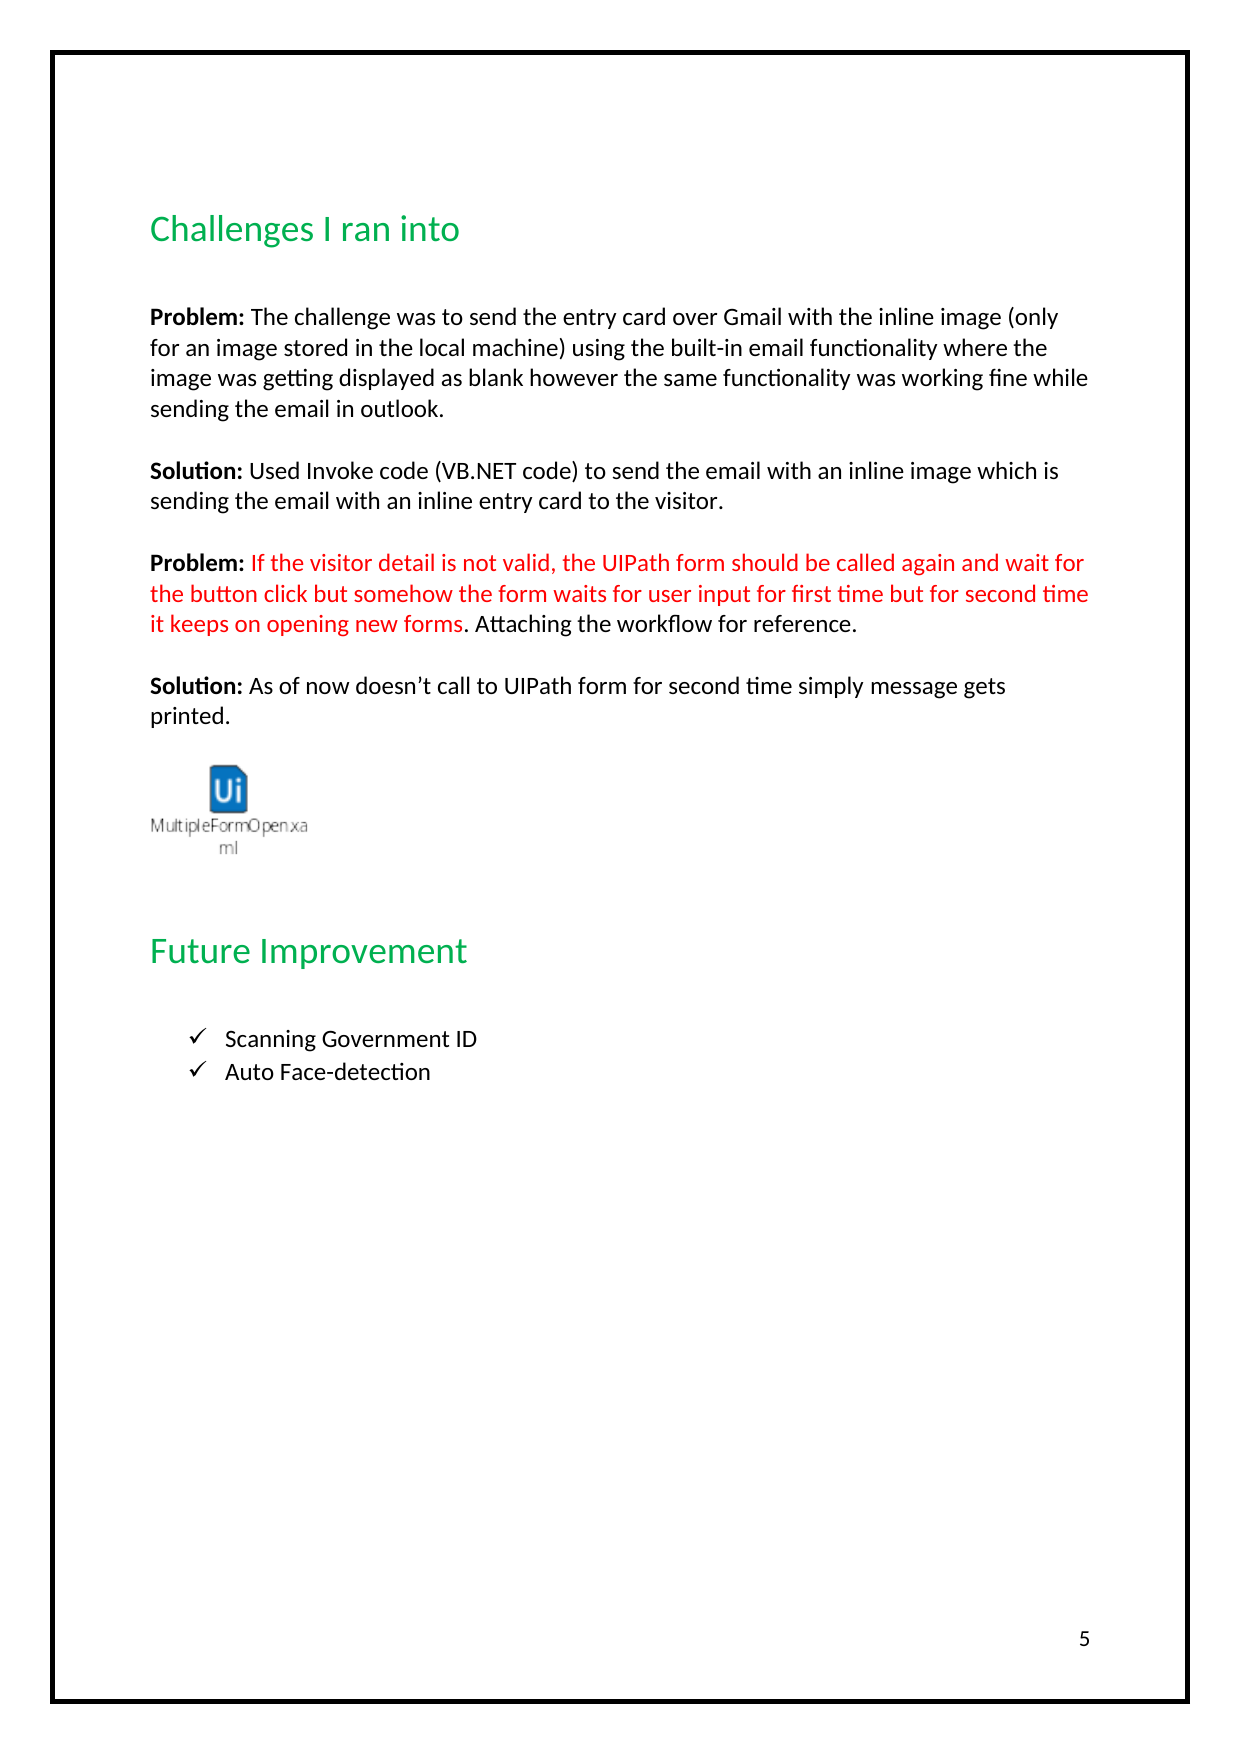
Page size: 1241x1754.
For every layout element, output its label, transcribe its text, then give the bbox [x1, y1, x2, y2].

list Scanning Government ID [187, 1023, 1090, 1054]
subtitle Challenges I ran into [150, 205, 1090, 251]
text Problem: If the visitor detail is not valid, the UIPath form should be called again and wait for the button click but somehow the form waits for user input for first time but for second time it keeps on opening new forms. Attaching the workflow for reference. [150, 547, 1090, 639]
text Solution: As of now doesn’t call to UIPath form for second time simply message gets printed. [150, 670, 1090, 731]
list Auto Face-detection [187, 1056, 1090, 1087]
subtitle Future Improvement [150, 927, 1090, 973]
text Solution: Used Invoke code (VB.NET code) to send the email with an inline image which is sending the email with an inline entry card to the visitor. [150, 455, 1090, 516]
text Problem: The challenge was to send the entry card over Gmail with the inline image (only for an image stored in the local machine) using the built-in email functionality where the image was getting displayed as blank however the same functionality was working fine while sending the email in outlook. [150, 302, 1090, 424]
